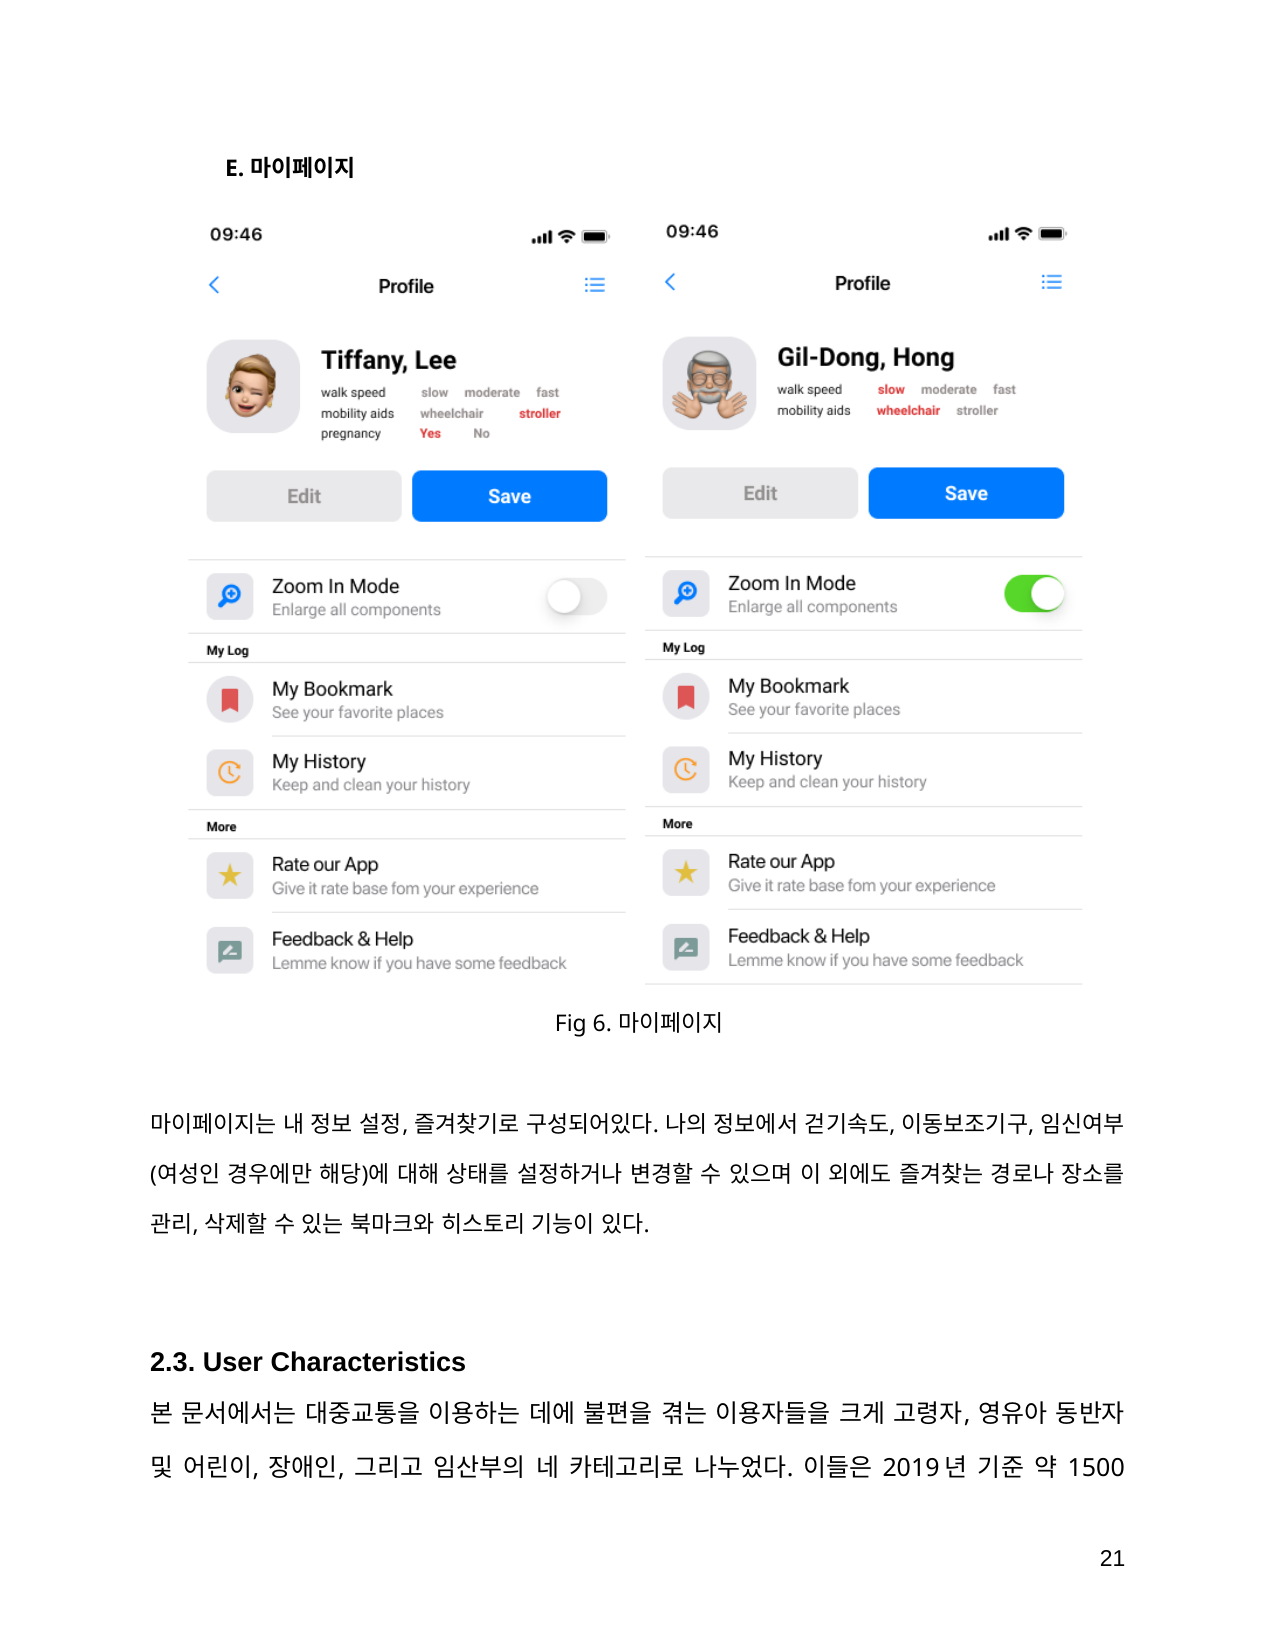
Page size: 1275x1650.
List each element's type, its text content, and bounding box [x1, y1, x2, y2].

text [150, 1393, 1125, 1484]
text 마이페이지는 내 정보 설정, 즐겨찾기로 구성되어있다. 나의 정보에서 걷기속도, 이동보조기구, 임신여부(여성인 경우에만 해당)에 대해 상태를 설정하거나 변경할 수 있으며 이 외에도 즐겨찾는 경로나 장소를 관리, 삭제할 수 있는 북마크와 히스토리 기능이 있다. [150, 1106, 1125, 1239]
text 2.3. User Characteristics [150, 1346, 1125, 1378]
text Fig 6. 마이페이지 [150, 1004, 1125, 1038]
picture [645, 206, 1083, 986]
text E. 마이페이지 [150, 150, 1125, 183]
picture [188, 209, 626, 986]
